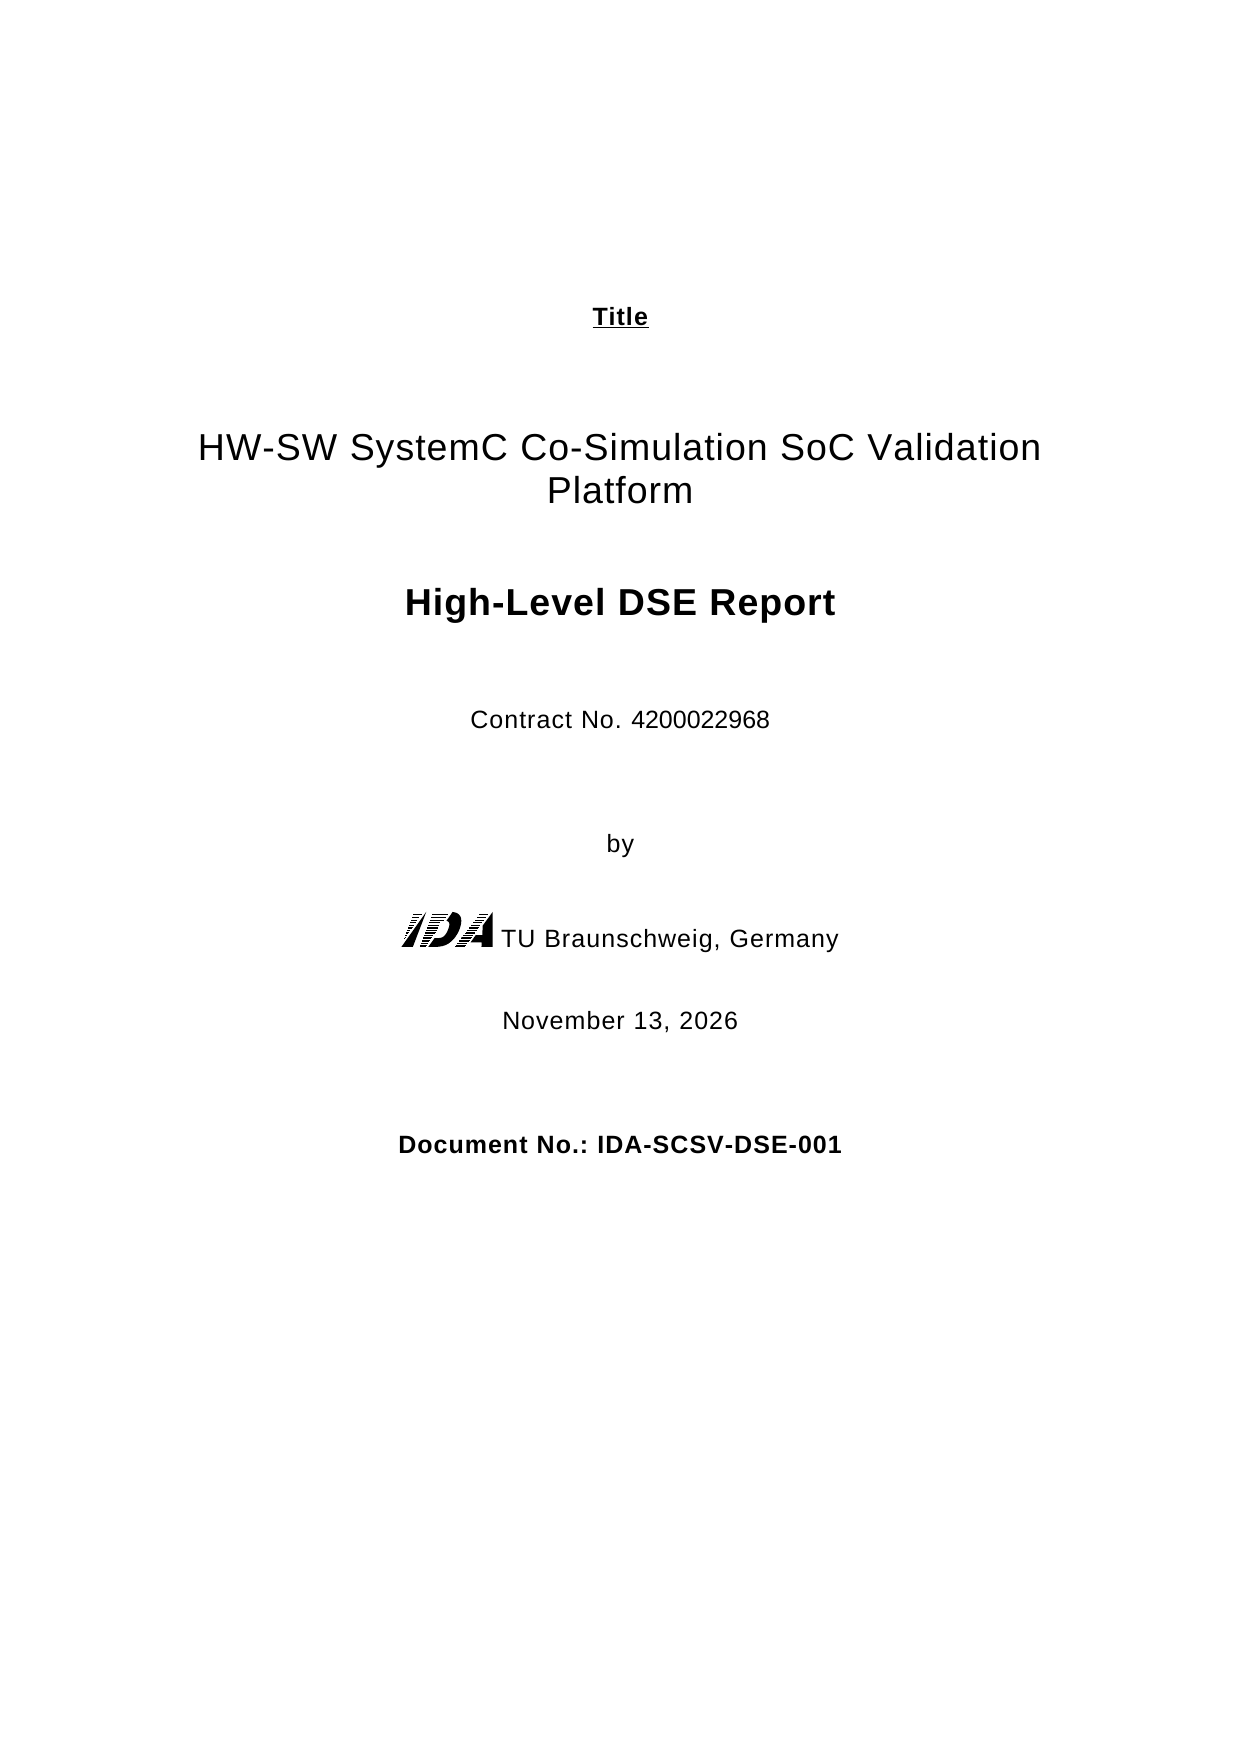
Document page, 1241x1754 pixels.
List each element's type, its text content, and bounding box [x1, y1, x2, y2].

text by [118, 829, 1122, 858]
text Document No.: IDA-SCSV-DSE-001 [118, 1130, 1122, 1159]
text September 6, 2012 [118, 1006, 1122, 1035]
text High-Level DSE Report [118, 580, 1122, 623]
text TU Braunschweig, Germany [118, 912, 1122, 952]
text HW-SW SystemC Co-Simulation SoC Validation Platform [118, 426, 1122, 512]
text Title [118, 302, 1122, 331]
text Contract No. 4200022968 [118, 706, 1122, 734]
